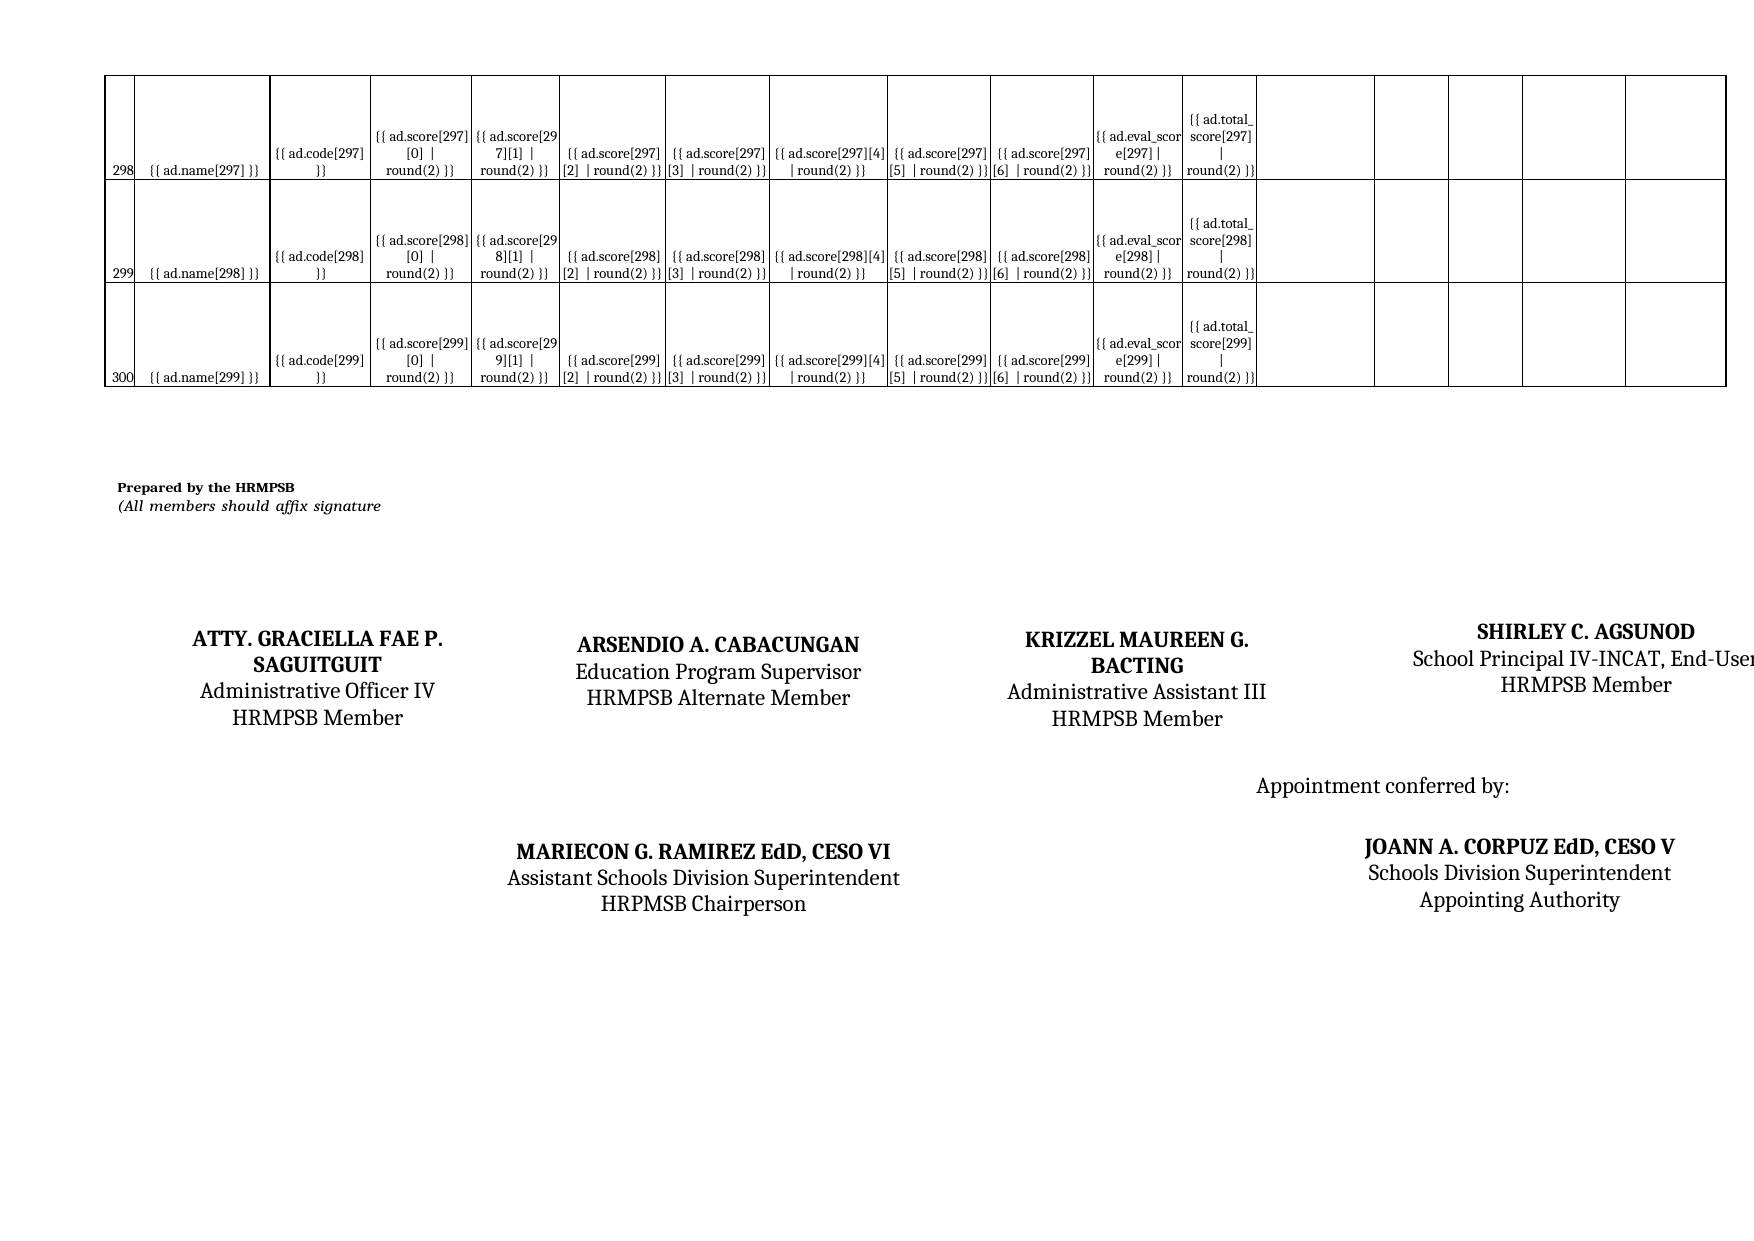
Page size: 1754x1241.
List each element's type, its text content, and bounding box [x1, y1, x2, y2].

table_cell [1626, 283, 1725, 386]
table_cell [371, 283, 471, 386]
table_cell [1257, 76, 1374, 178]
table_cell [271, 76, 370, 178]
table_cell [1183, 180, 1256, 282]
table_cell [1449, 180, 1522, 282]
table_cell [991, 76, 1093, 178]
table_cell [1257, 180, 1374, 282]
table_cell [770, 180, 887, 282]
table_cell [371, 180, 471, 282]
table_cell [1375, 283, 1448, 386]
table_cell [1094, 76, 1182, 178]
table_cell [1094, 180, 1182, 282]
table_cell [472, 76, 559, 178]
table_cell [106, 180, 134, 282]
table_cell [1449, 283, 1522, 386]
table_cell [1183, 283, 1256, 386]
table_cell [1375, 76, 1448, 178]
text Prepared by the HRMPSB [117, 480, 1679, 495]
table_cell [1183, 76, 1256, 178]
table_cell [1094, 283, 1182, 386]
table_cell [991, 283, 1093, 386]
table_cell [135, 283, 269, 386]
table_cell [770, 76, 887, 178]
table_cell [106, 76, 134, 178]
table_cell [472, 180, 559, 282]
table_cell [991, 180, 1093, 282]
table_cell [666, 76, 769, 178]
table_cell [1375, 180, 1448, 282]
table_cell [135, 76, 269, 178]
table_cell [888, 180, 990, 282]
text (All members should affix signature [117, 498, 1679, 516]
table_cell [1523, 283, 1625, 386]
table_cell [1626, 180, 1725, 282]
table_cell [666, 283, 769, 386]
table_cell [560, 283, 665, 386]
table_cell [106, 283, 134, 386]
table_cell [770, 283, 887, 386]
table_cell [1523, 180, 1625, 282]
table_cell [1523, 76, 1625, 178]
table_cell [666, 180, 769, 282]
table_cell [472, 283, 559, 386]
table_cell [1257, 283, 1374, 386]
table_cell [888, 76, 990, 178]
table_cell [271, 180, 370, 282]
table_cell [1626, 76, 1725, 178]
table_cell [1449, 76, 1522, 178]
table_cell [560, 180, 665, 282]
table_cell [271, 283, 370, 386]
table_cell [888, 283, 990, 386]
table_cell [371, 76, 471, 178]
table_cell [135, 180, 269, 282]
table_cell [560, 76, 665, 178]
